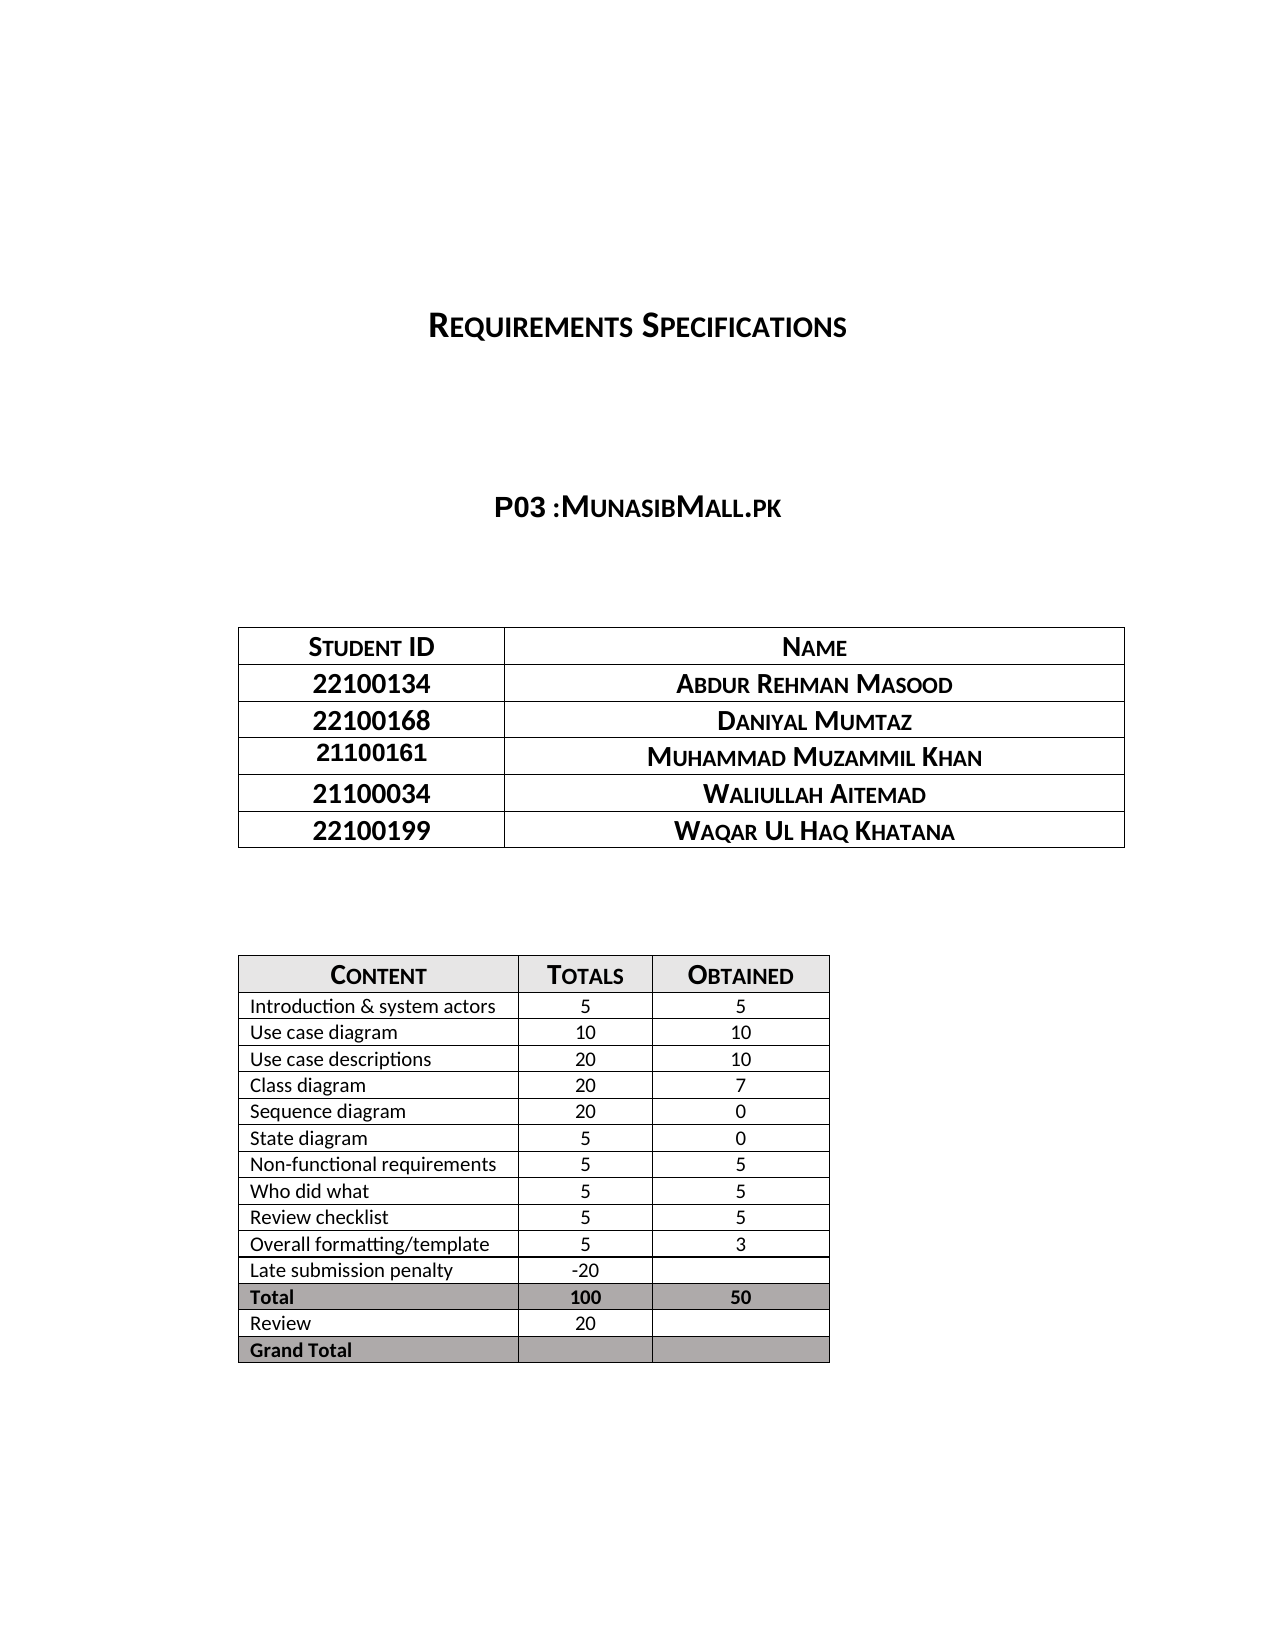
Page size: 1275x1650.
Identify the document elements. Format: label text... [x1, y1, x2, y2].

table_cell -20 [519, 1258, 652, 1283]
table_cell 10 [653, 1019, 829, 1045]
table_cell [653, 1337, 829, 1362]
table_cell 10 [653, 1046, 829, 1071]
table_cell 7 [653, 1072, 829, 1098]
table_cell 10 [519, 1019, 652, 1045]
table_cell 21100034 [239, 775, 504, 811]
table_header Obtained [653, 956, 829, 992]
table_header Totals [519, 956, 652, 992]
table_cell Grand Total [239, 1337, 518, 1362]
table_cell Total [239, 1284, 518, 1309]
table_cell Review [239, 1310, 518, 1336]
table_cell Abdur Rehman Masood [505, 665, 1124, 701]
table_cell Muhammad Muzammil Khan [505, 738, 1124, 774]
table_cell 0 [653, 1125, 829, 1151]
table_cell 22100134 [239, 665, 504, 701]
table_cell Use case diagram [239, 1019, 518, 1045]
table_cell 20 [519, 1099, 652, 1124]
table_cell Waqar Ul Haq Khatana [505, 812, 1124, 847]
table_cell 5 [653, 1205, 829, 1230]
table_cell Sequence diagram [239, 1099, 518, 1124]
table_cell [519, 1337, 652, 1362]
table_cell Overall formatting/template [239, 1231, 518, 1256]
table_header Content [239, 956, 518, 992]
table_cell 20 [519, 1310, 652, 1336]
table_cell 50 [653, 1284, 829, 1309]
table_cell 20 [519, 1072, 652, 1098]
table_cell 5 [653, 1178, 829, 1203]
text Requirements Specifications [150, 301, 1125, 347]
table_cell 3 [653, 1231, 829, 1256]
table_cell [653, 1310, 829, 1336]
table_cell 20 [519, 1046, 652, 1071]
table_cell Daniyal Mumtaz [505, 702, 1124, 737]
table_cell 21100161 [239, 738, 504, 774]
table_cell 22100199 [239, 812, 504, 847]
table_cell 5 [519, 1231, 652, 1256]
table_cell 100 [519, 1284, 652, 1309]
table_cell 22100168 [239, 702, 504, 737]
table_cell 5 [519, 1125, 652, 1151]
table_cell Review checklist [239, 1205, 518, 1230]
table_cell 5 [519, 1178, 652, 1203]
table_cell 5 [653, 1152, 829, 1177]
table_cell Introduction & system actors [239, 993, 518, 1018]
table_cell Use case descriptions [239, 1046, 518, 1071]
table_cell 5 [653, 993, 829, 1018]
table_cell 0 [653, 1099, 829, 1124]
table_cell 5 [519, 1205, 652, 1230]
table_cell State diagram [239, 1125, 518, 1151]
table_header Name [505, 628, 1124, 664]
table_cell Non-functional requirements [239, 1152, 518, 1177]
table_cell [653, 1258, 829, 1283]
table_cell 5 [519, 1152, 652, 1177]
table_cell Class diagram [239, 1072, 518, 1098]
text P03 :MunasibMall.pk [150, 485, 1125, 525]
table_cell Who did what [239, 1178, 518, 1203]
table_cell 5 [519, 993, 652, 1018]
table_cell Late submission penalty [239, 1258, 518, 1283]
table_header Student ID [239, 628, 504, 664]
table_cell Waliullah Aitemad [505, 775, 1124, 811]
